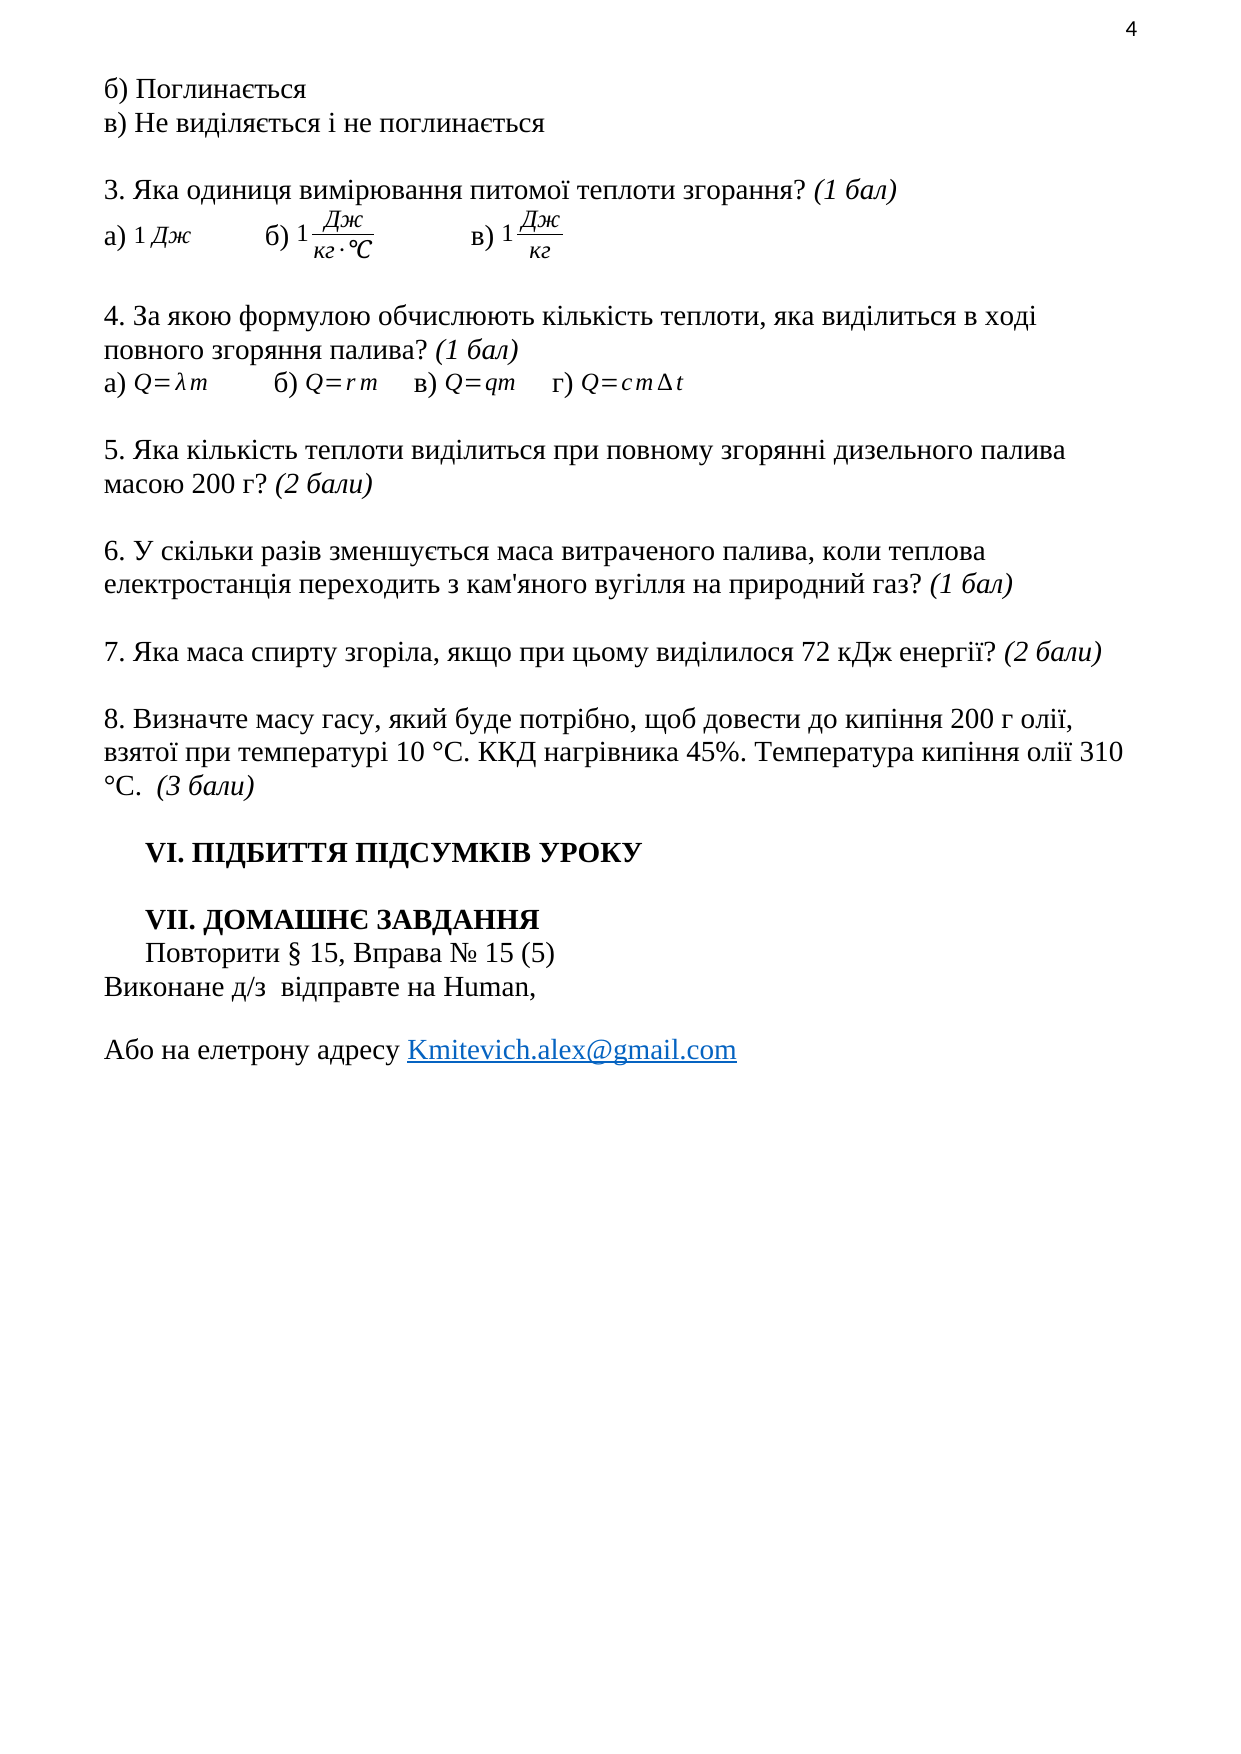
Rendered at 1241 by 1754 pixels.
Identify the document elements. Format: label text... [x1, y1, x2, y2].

text 4. За якою формулою обчислюють кількість теплоти, яка виділиться в ході повного згоряння палива? (1 бал) [103, 298, 1137, 365]
text в) Не виділяється і не поглинається [103, 105, 1137, 139]
text Повторити § 15, Вправа № 15 (5) [103, 936, 1137, 969]
text 8. Визначте масу гасу, який буде потрібно, щоб довести до кипіння 200 г олії, взятої при температурі 10 °С. ККД нагрівника 45%. Температура кипіння олії 310 °С. (3 бали) [103, 701, 1137, 801]
text Або на елетрону адресу Kmitevich.alex@gmail.com [103, 1032, 1137, 1065]
text VІІ. Домашнє завдання [103, 902, 1137, 936]
text 5. Яка кількість теплоти виділиться при повному згорянні дизельного палива масою 200 г? (2 бали) [103, 432, 1137, 499]
text 7. Яка маса спирту згоріла, якщо при цьому виділилося 72 кДж енергії? (2 бали) [103, 634, 1137, 667]
text а) б) в) г) [103, 365, 1137, 399]
text 6. У скільки разів зменшується маса витраченого палива, коли теплова електростанція переходить з кам'яного вугілля на природний газ? (1 бал) [103, 533, 1137, 600]
text б) Поглинається [103, 72, 1137, 105]
text а) б) в) [103, 206, 1137, 265]
text VІ. ПІДБИТТЯ ПІДСУМКІВ УРОКУ [103, 835, 1137, 868]
text Виконане д/з відправте на Human, [103, 969, 1137, 1003]
text 3. Яка одиниця вимірювання питомої теплоти згорання? (1 бал) [103, 172, 1137, 206]
